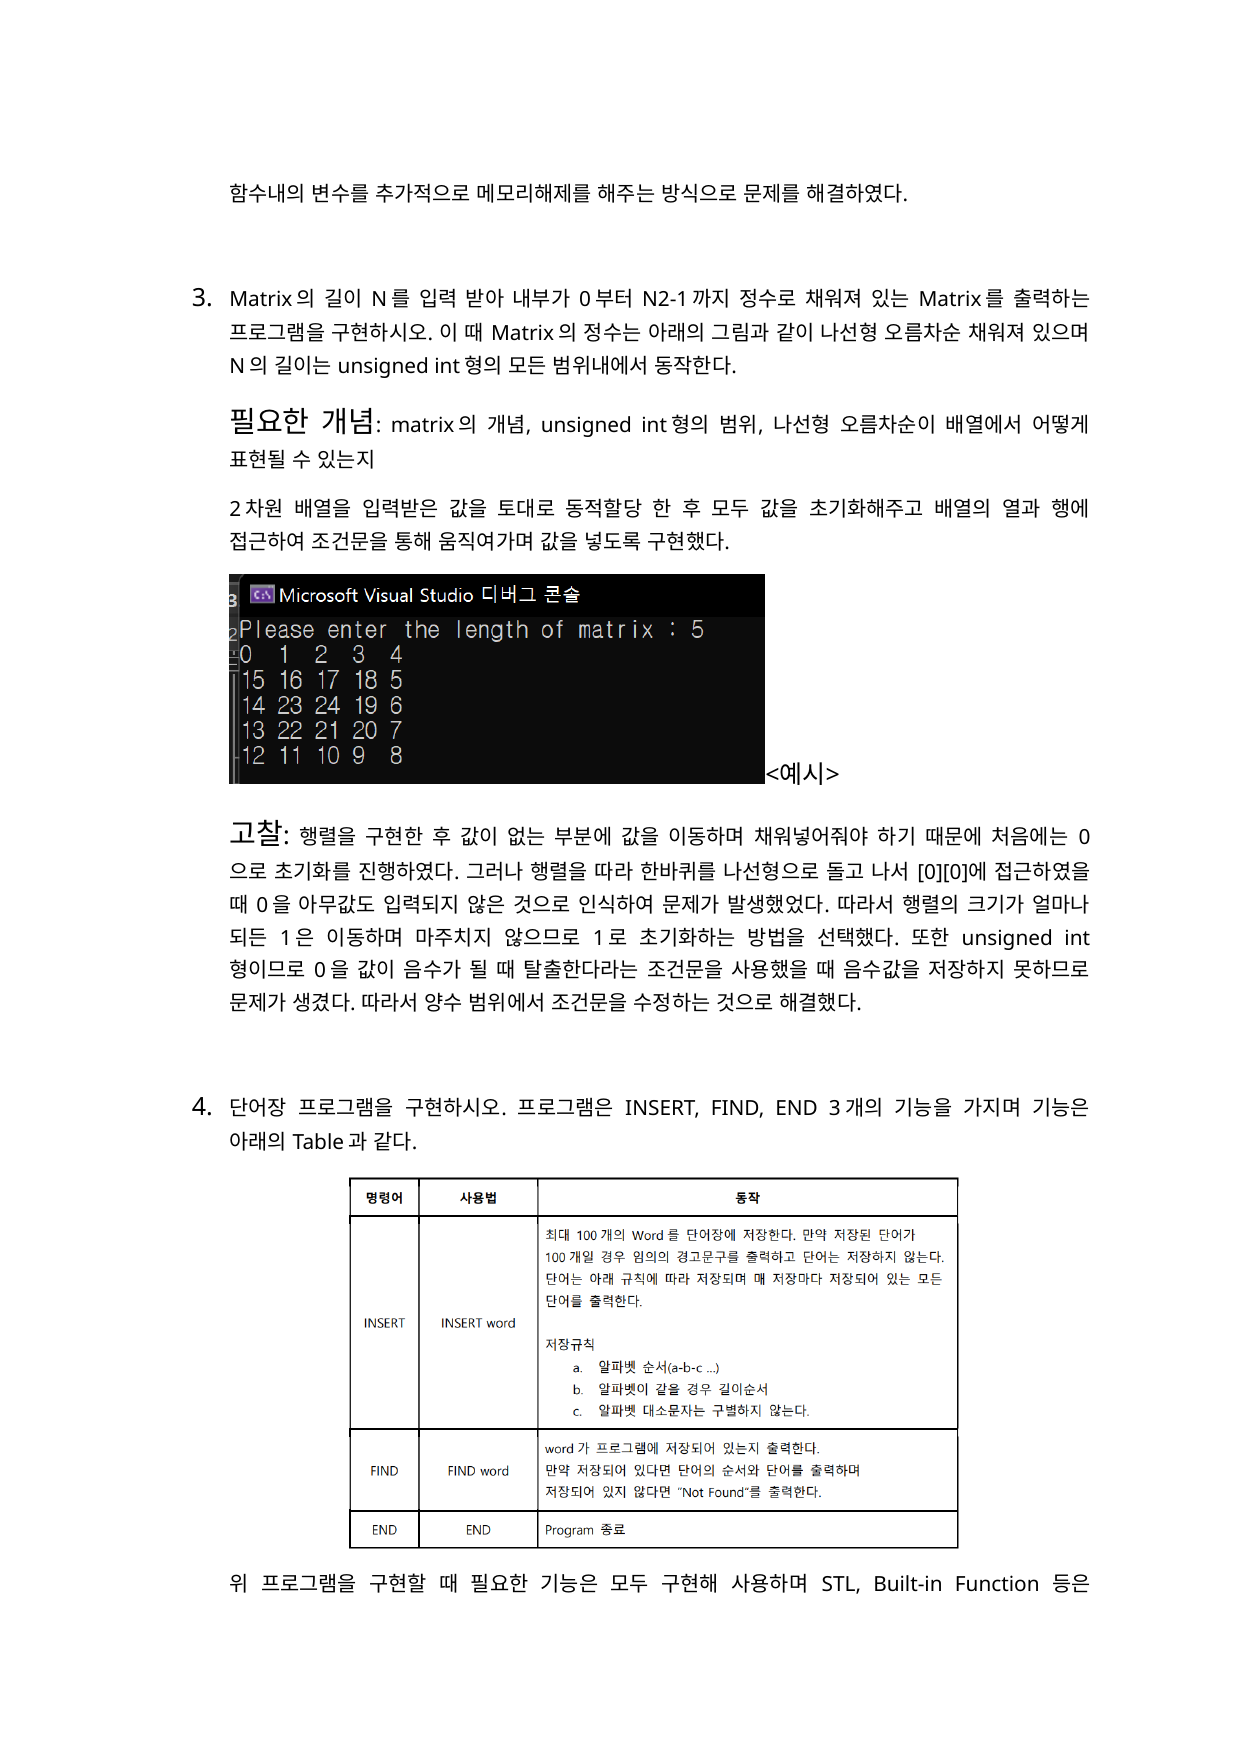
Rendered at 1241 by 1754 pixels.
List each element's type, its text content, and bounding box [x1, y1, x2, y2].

picture [339, 1175, 981, 1549]
list 단어장 프로그램을 구현하시오. 프로그램은 INSERT, FIND, END 3개의 기능을 가지며 기능은 아래의 Table과 같다. [192, 1089, 1090, 1156]
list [229, 177, 1090, 207]
list 필요한 개념: matrix의 개념, unsigned int형의 범위, 나선형 오름차순이 배열에서 어떻게 표현될 수 있는지 [229, 398, 1090, 473]
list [229, 1567, 1090, 1598]
list 2차원 배열을 입력받은 값을 토대로 동적할당 한 후 모두 값을 초기화해주고 배열의 열과 행에 접근하여 조건문을 통해 움직여가며 값을 넣도록 구현했다. [229, 492, 1090, 556]
picture [229, 574, 765, 784]
list Matrix의 길이 N를 입력 받아 내부가 0부터 N2-1까지 정수로 채워져 있는 Matrix를 출력하는 프로그램을 구현하시오. 이 때 Matrix의 정수는 아래의 그림과 같이 나선형 오름차순 채워져 있으며 N의 길이는 unsigned int형의 모든 범위내에서 동작한다. [192, 280, 1090, 379]
list 고찰: 행렬을 구현한 후 값이 없는 부분에 값을 이동하며 채워넣어줘야 하기 때문에 처음에는 0으로 초기화를 진행하였다. 그러나 행렬을 따라 한바퀴를 나선형으로 돌고 나서 [0][0]에 접근하였을 때 0을 아무값도 입력되지 않은 것으로 인식하여 문제가 발생했었다. 따라서 행렬의 크기가 얼마나 되든 1은 이동하며 마주치지 않으므로 1로 초기화하는 방법을 선택했다. 또한 unsigned int형이므로 0을 값이 음수가 될 때 탈출한다라는 조건문을 사용했을 때 음수값을 저장하지 못하므로 문제가 생겼다. 따라서 양수 범위에서 조건문을 수정하는 것으로 해결했다. [229, 811, 1090, 1017]
